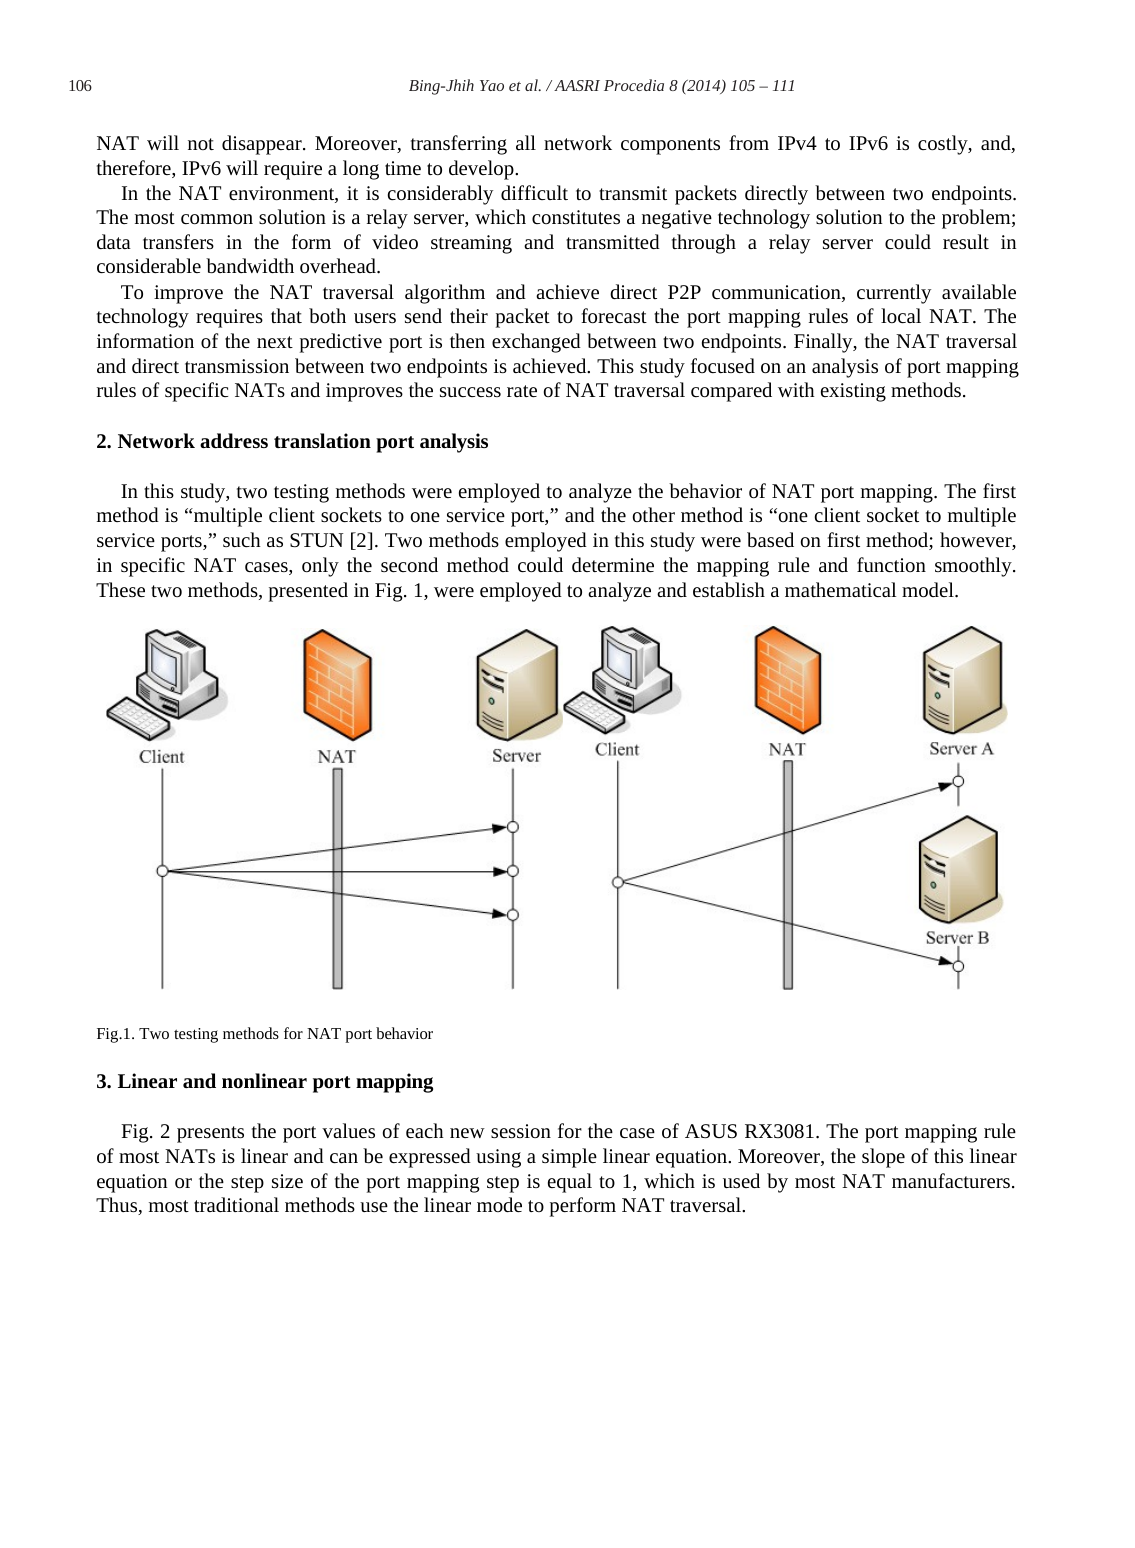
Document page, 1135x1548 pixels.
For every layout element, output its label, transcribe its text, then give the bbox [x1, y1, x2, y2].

text Fig.1. Two testing methods for NAT port behavior [96, 1024, 1078, 1043]
text Fig. 2 presents the port values of each new session for the case of ASUS RX3081. The port mapping rule of most NATs is linear and can be expressed using a simple linear equation. Moreover, the slope of this linear equation or the step size of the port mapping step is equal to 1, which is used by most NAT manufacturers. Thus, most traditional methods use the linear mode to perform NAT traversal. [96, 1119, 1018, 1217]
text To improve the NAT traversal algorithm and achieve direct P2P communication, currently available technology requires that both users send their packet to forecast the port mapping rules of local NAT. The information of the next predictive port is then exchanged between two endpoints. Finally, the NAT traversal and direct transmission between two endpoints is achieved. This study focused on an analysis of port mapping rules of specific NATs and improves the success rate of NAT traversal compared with existing methods. [96, 279, 1019, 402]
text NAT will not disappear. Moreover, transferring all network components from IPv4 to IPv6 is costly, and, therefore, IPv6 will require a long time to develop. [96, 131, 1018, 179]
subtitle Linear and nonlinear port mapping [96, 1069, 1078, 1093]
picture [106, 625, 1008, 990]
subtitle Network address translation port analysis [96, 428, 1078, 453]
text In this study, two testing methods were employed to analyze the behavior of NAT port mapping. The first method is “multiple client sockets to one service port,” and the other method is “one client socket to multiple service ports,” such as STUN [2]. Two methods employed in this study were based on first method; however, in specific NAT cases, only the second method could determine the mapping rule and function smoothly. These two methods, presented in Fig. 1, were employed to analyze and establish a mathematical model. [96, 479, 1018, 602]
text In the NAT environment, it is considerably difficult to transmit packets directly between two endpoints. The most common solution is a relay server, which constitutes a negative technology solution to the problem; data transfers in the form of video streaming and transmitted through a relay server could result in considerable bandwidth overhead. [96, 180, 1018, 278]
